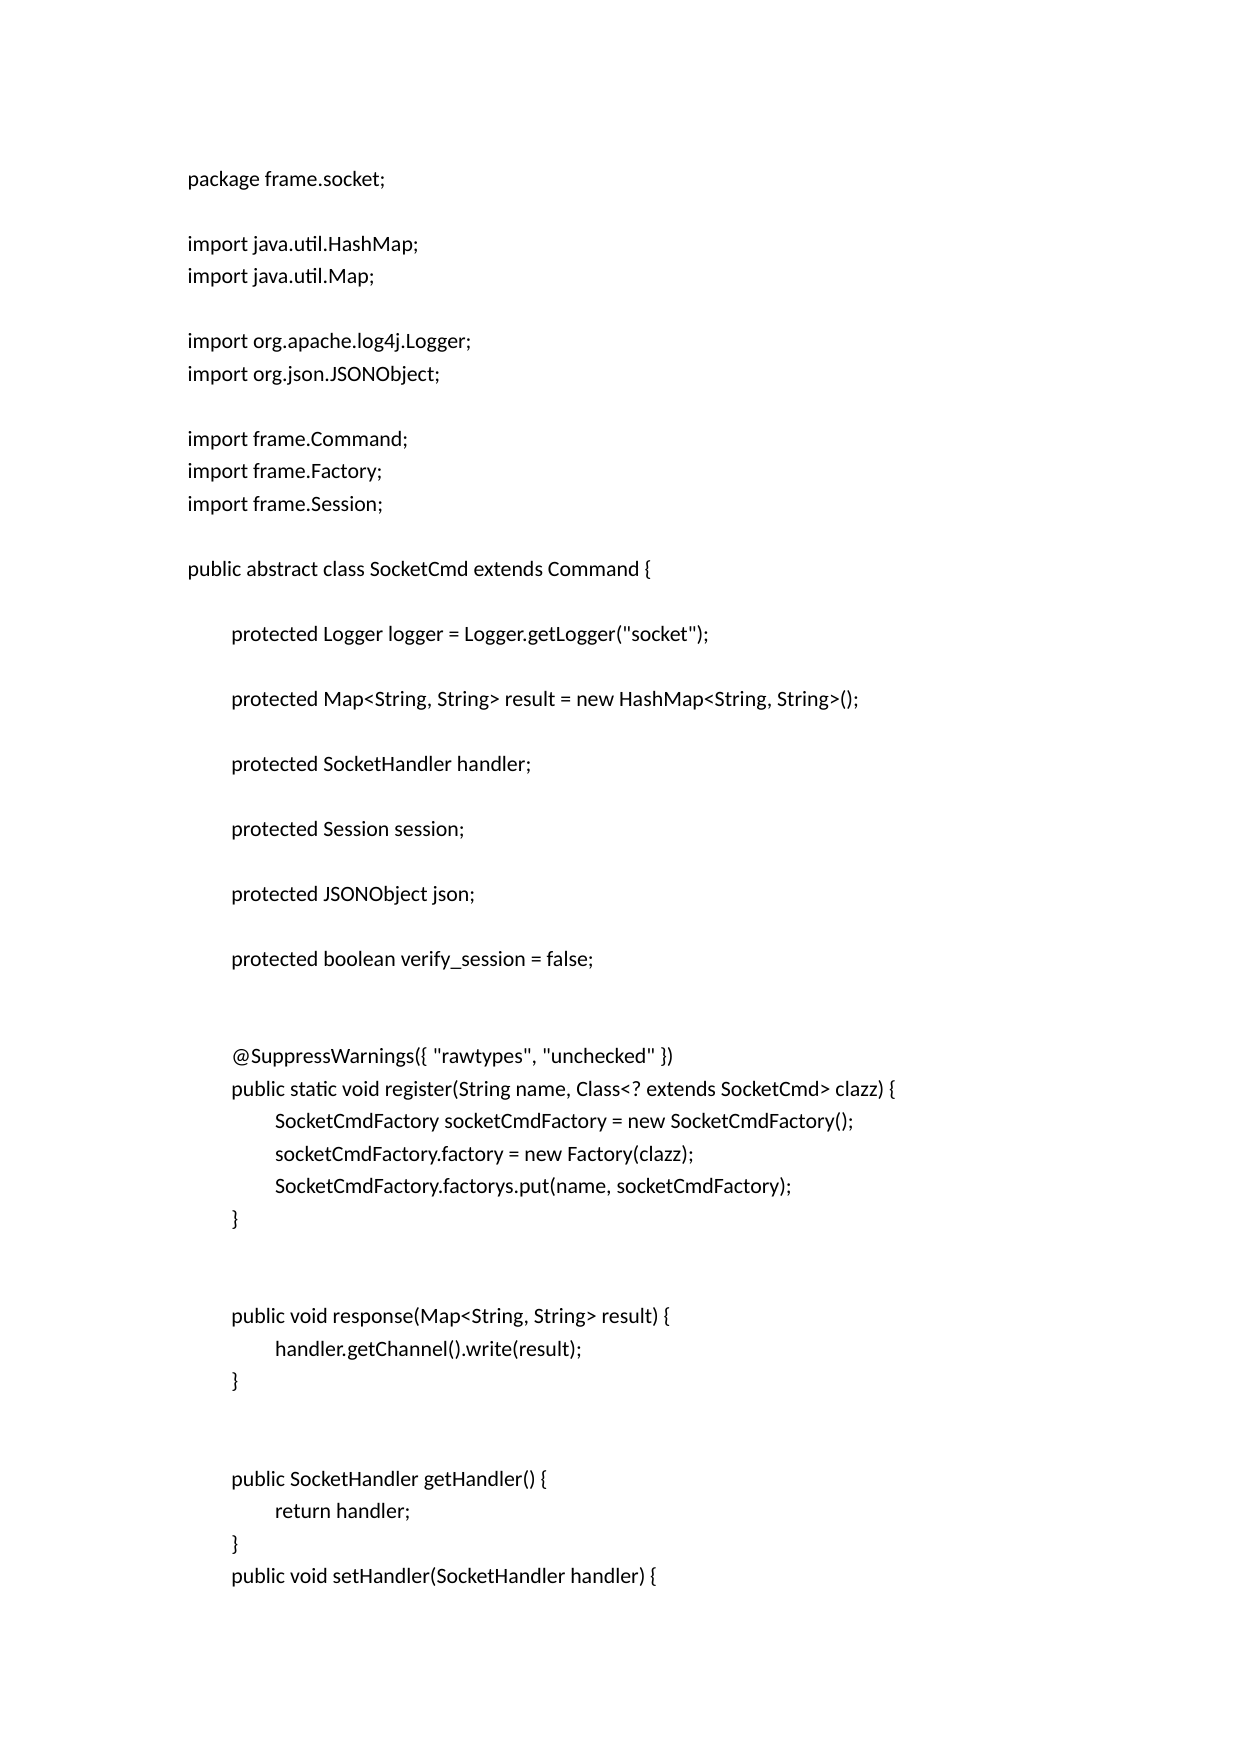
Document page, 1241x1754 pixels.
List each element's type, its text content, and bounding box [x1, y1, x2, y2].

text } [187, 1527, 1053, 1559]
text import java.util.HashMap; [187, 227, 1053, 259]
text public void setHandler(SocketHandler handler) { [187, 1559, 1053, 1592]
text import org.json.JSONObject; [187, 357, 1053, 389]
text package frame.socket; [187, 162, 1053, 194]
text protected Logger logger = Logger.getLogger("socket"); [187, 617, 1053, 649]
text import frame.Factory; [187, 454, 1053, 487]
text return handler; [187, 1494, 1053, 1527]
text } [187, 1364, 1053, 1397]
text SocketCmdFactory socketCmdFactory = new SocketCmdFactory(); [187, 1104, 1053, 1137]
text } [187, 1202, 1053, 1234]
text handler.getChannel().write(result); [187, 1332, 1053, 1364]
text public abstract class SocketCmd extends Command { [187, 552, 1053, 584]
text protected SocketHandler handler; [187, 747, 1053, 779]
text import org.apache.log4j.Logger; [187, 324, 1053, 357]
text protected JSONObject json; [187, 877, 1053, 909]
text @SuppressWarnings({ "rawtypes", "unchecked" }) [187, 1039, 1053, 1072]
text import frame.Session; [187, 487, 1053, 519]
text public SocketHandler getHandler() { [187, 1462, 1053, 1494]
text protected Map<String, String> result = new HashMap<String, String>(); [187, 682, 1053, 714]
text protected boolean verify_session = false; [187, 942, 1053, 974]
text socketCmdFactory.factory = new Factory(clazz); [187, 1137, 1053, 1169]
text SocketCmdFactory.factorys.put(name, socketCmdFactory); [187, 1169, 1053, 1202]
text import java.util.Map; [187, 259, 1053, 292]
text import frame.Command; [187, 422, 1053, 454]
text public void response(Map<String, String> result) { [187, 1299, 1053, 1332]
text protected Session session; [187, 812, 1053, 844]
text public static void register(String name, Class<? extends SocketCmd> clazz) { [187, 1072, 1053, 1104]
